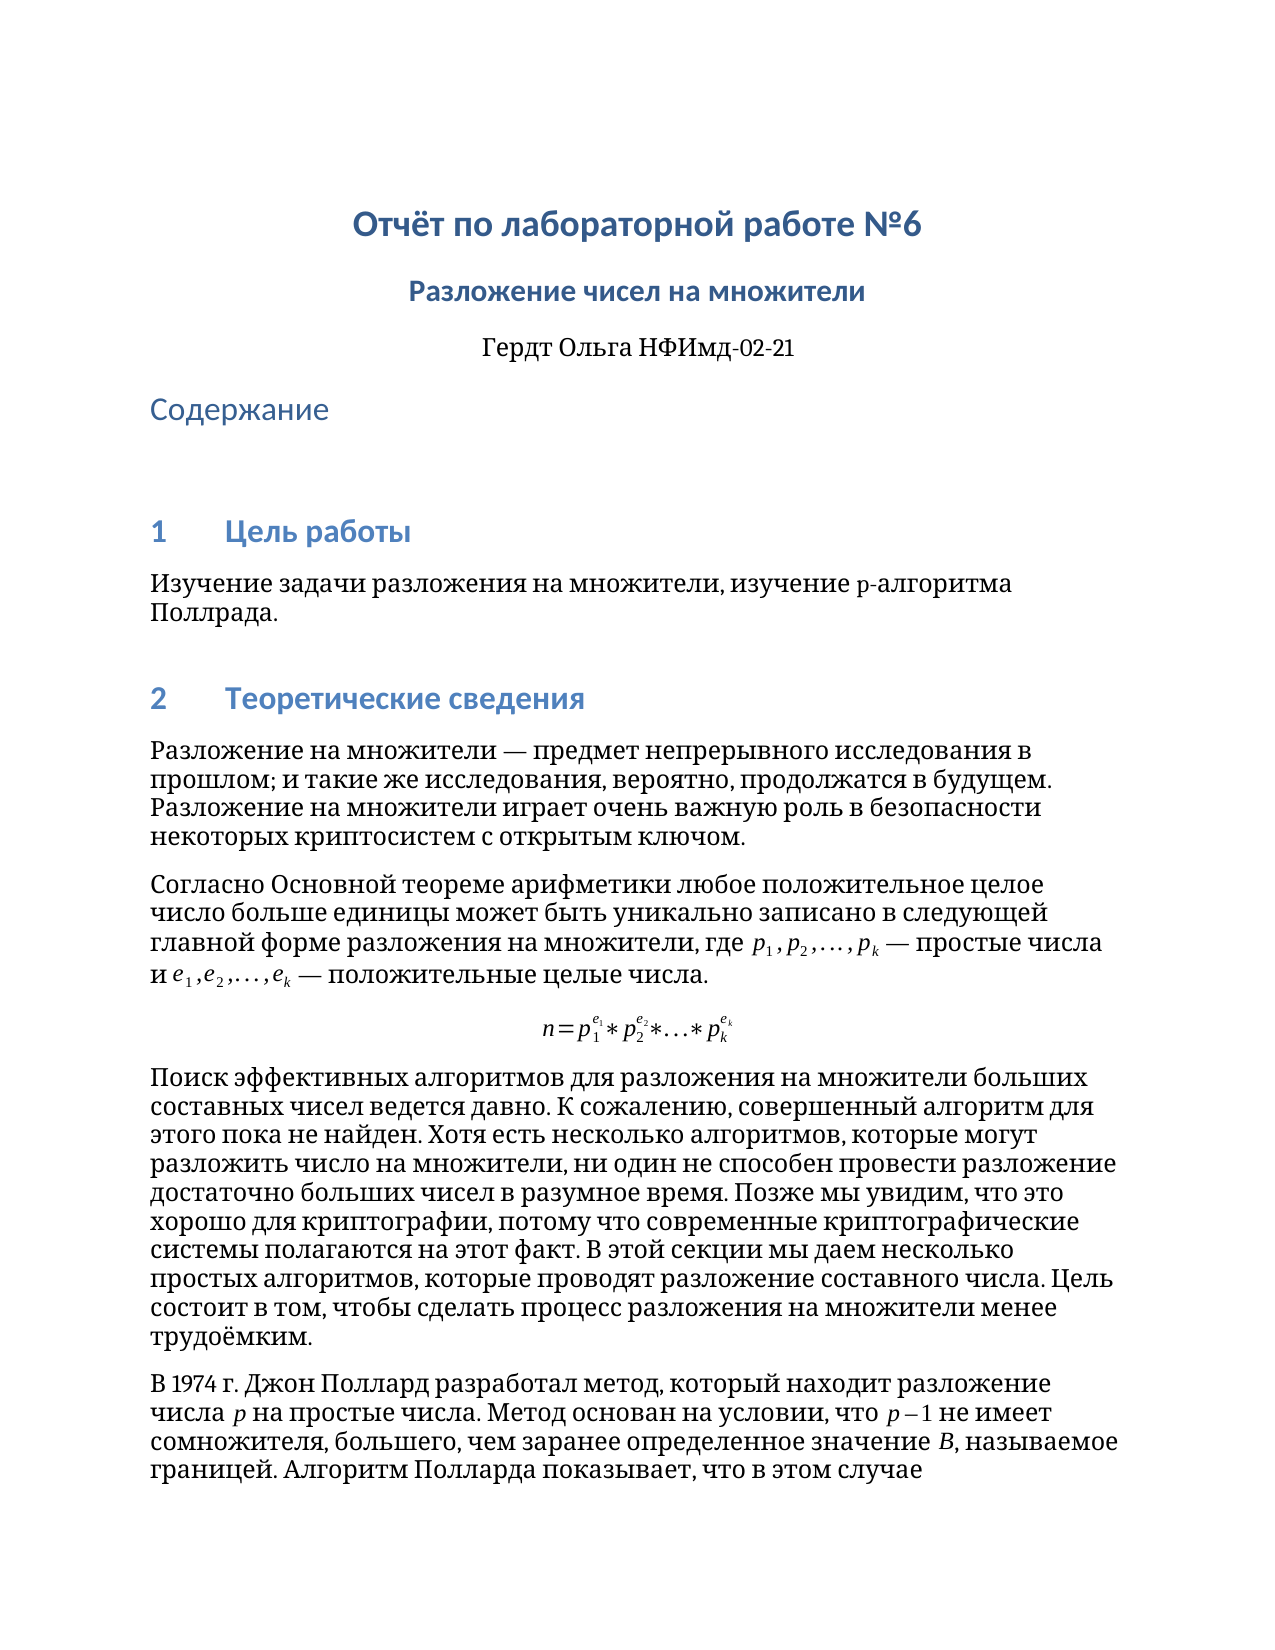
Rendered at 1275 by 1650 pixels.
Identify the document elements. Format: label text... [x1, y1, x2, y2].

text Поиск эффективных алгоритмов для разложения на множители больших составных чисел ведется давно. К сожалению, совершенный алгоритм для этого пока не найден. Хотя есть несколько алгоритмов, которые могут разложить число на множители, ни один не способен провести разложение достаточно больших чисел в разумное время. Позже мы увидим, что это хорошо для криптографии, потому что современные криптографические системы полагаются на этот факт. В этой секции мы даем несколько простых алгоритмов, которые проводят разложение составного числа. Цель состоит в том, чтобы сделать процесс разложения на множители менее трудоёмким. [150, 1064, 1125, 1351]
title Отчёт по лабораторной работе №6 [150, 200, 1125, 246]
subtitle 1 Цель работы [150, 510, 1125, 551]
text Согласно Основной теореме арифметики любое положительное целое число больше единицы может быть уникально записано в следующей главной форме разложения на множители, где — простые числа и — положительные целые числа. [150, 871, 1125, 991]
text Разложение на множители — предмет непрерывного исследования в прошлом; и такие же исследования, вероятно, продолжатся в будущем. Разложение на множители играет очень важную роль в безопасности некоторых криптосистем с открытым ключом. [150, 737, 1125, 852]
subtitle 2 Теоретические сведения [150, 677, 1125, 718]
text Изучение задачи разложения на множители, изучение p-алгоритма Поллрада. [150, 570, 1125, 627]
text В 1974 г. Джон Поллард разработал метод, который находит разложение числа на простые числа. Метод основан на условии, что не имеет сомножителя, большего, чем заранее определенное значение , называемое границей. Алгоритм Полларда показывает, что в этом случае [150, 1370, 1125, 1485]
text Гердт Ольга НФИмд-02-21 [150, 334, 1125, 363]
subtitle Разложение чисел на множители [150, 271, 1125, 309]
